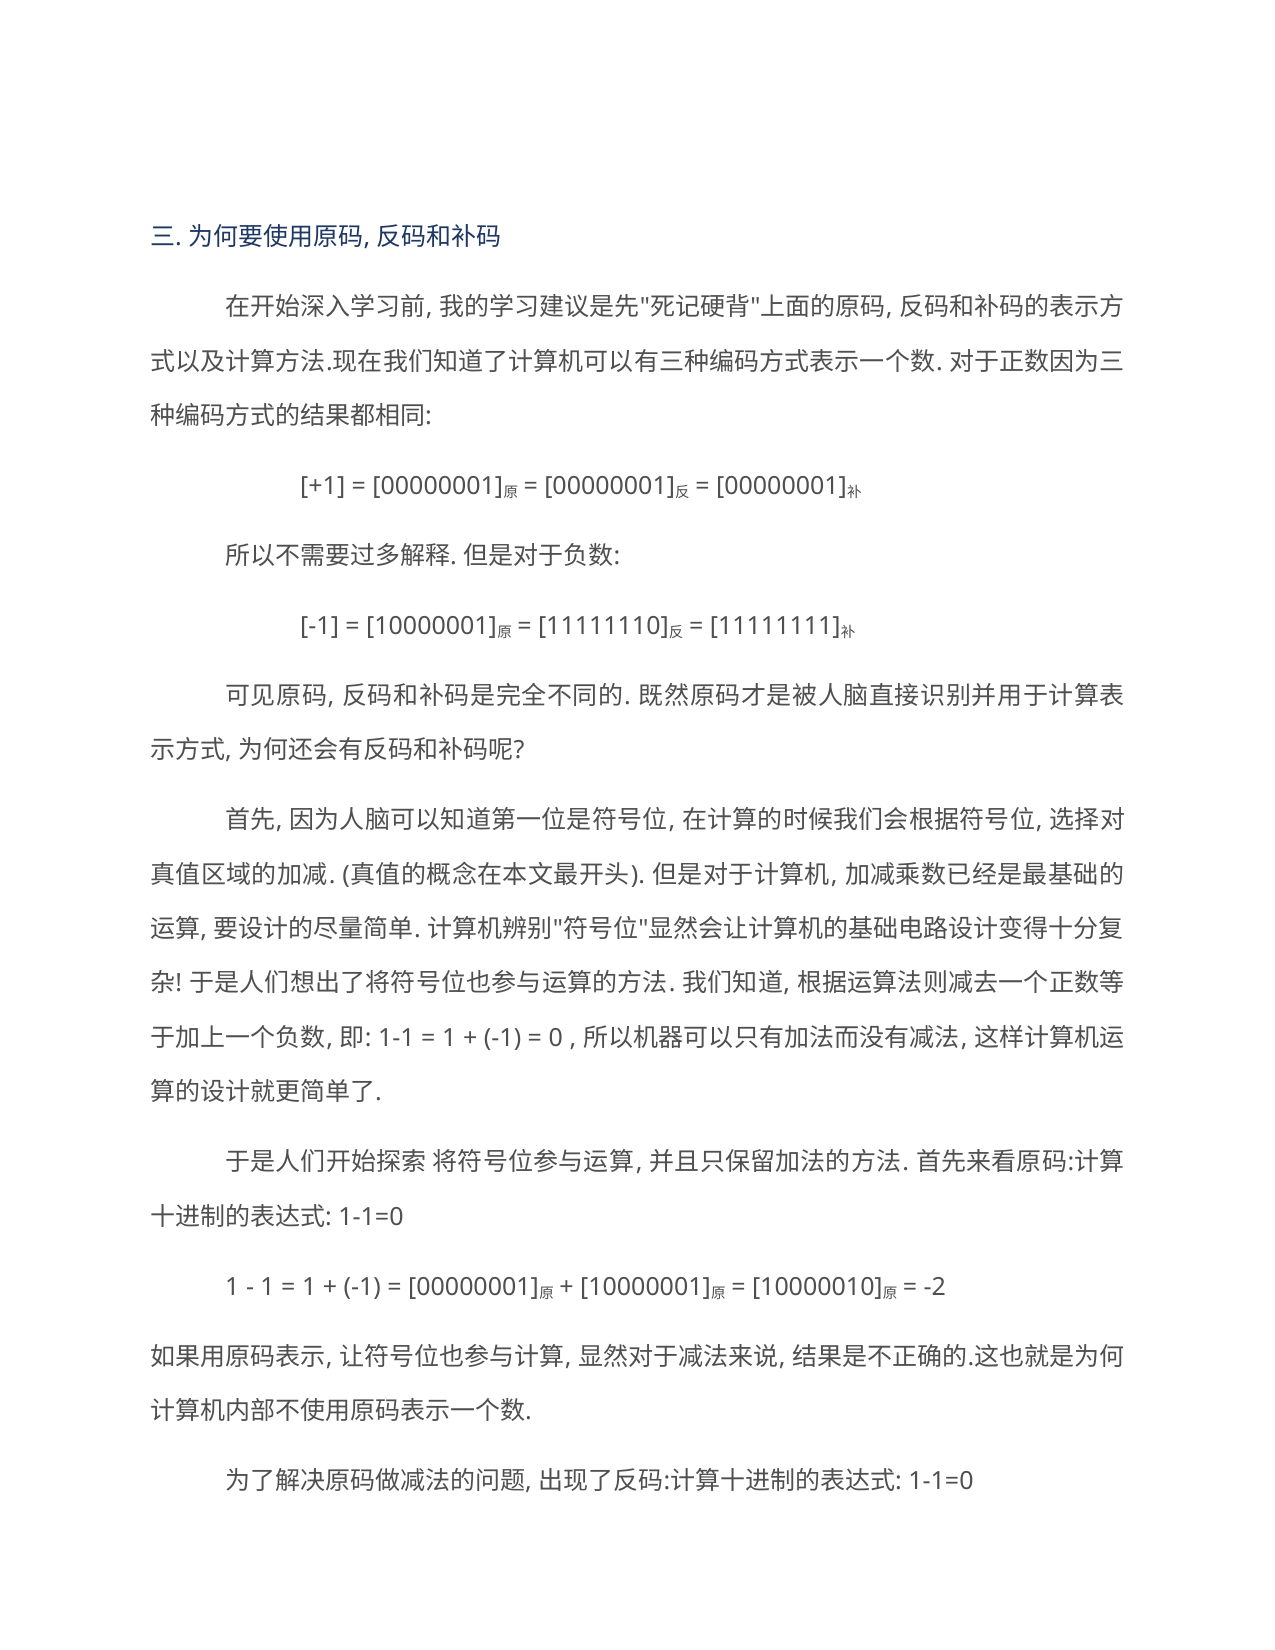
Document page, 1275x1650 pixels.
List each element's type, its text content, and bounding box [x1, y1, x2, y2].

text 在开始深入学习前, 我的学习建议是先"死记硬背"上面的原码, 反码和补码的表示方式以及计算方法.现在我们知道了计算机可以有三种编码方式表示一个数. 对于正数因为三种编码方式的结果都相同: [150, 287, 1125, 432]
text [-1] = [10000001]原 = [11111110]反 = [11111111]补 [225, 605, 1125, 642]
text 如果用原码表示, 让符号位也参与计算, 显然对于减法来说, 结果是不正确的.这也就是为何计算机内部不使用原码表示一个数. [150, 1336, 1125, 1427]
text 首先, 因为人脑可以知道第一位是符号位, 在计算的时候我们会根据符号位, 选择对真值区域的加减. (真值的概念在本文最开头). 但是对于计算机, 加减乘数已经是最基础的运算, 要设计的尽量简单. 计算机辨别"符号位"显然会让计算机的基础电路设计变得十分复杂! 于是人们想出了将符号位也参与运算的方法. 我们知道, 根据运算法则减去一个正数等于加上一个负数, 即: 1-1 = 1 + (-1) = 0 , 所以机器可以只有加法而没有减法, 这样计算机运算的设计就更简单了. [150, 800, 1125, 1108]
subtitle 三. 为何要使用原码, 反码和补码 [150, 217, 1125, 253]
text 所以不需要过多解释. 但是对于负数: [150, 535, 1125, 572]
text [+1] = [00000001]原 = [00000001]反 = [00000001]补 [225, 465, 1125, 502]
text 1 - 1 = 1 + (-1) = [00000001]原 + [10000001]原 = [10000010]原 = -2 [150, 1266, 1125, 1302]
text 于是人们开始探索 将符号位参与运算, 并且只保留加法的方法. 首先来看原码:计算十进制的表达式: 1-1=0 [150, 1142, 1125, 1232]
text 为了解决原码做减法的问题, 出现了反码:计算十进制的表达式: 1-1=0 [150, 1460, 1125, 1497]
text 可见原码, 反码和补码是完全不同的. 既然原码才是被人脑直接识别并用于计算表示方式, 为何还会有反码和补码呢? [150, 675, 1125, 766]
